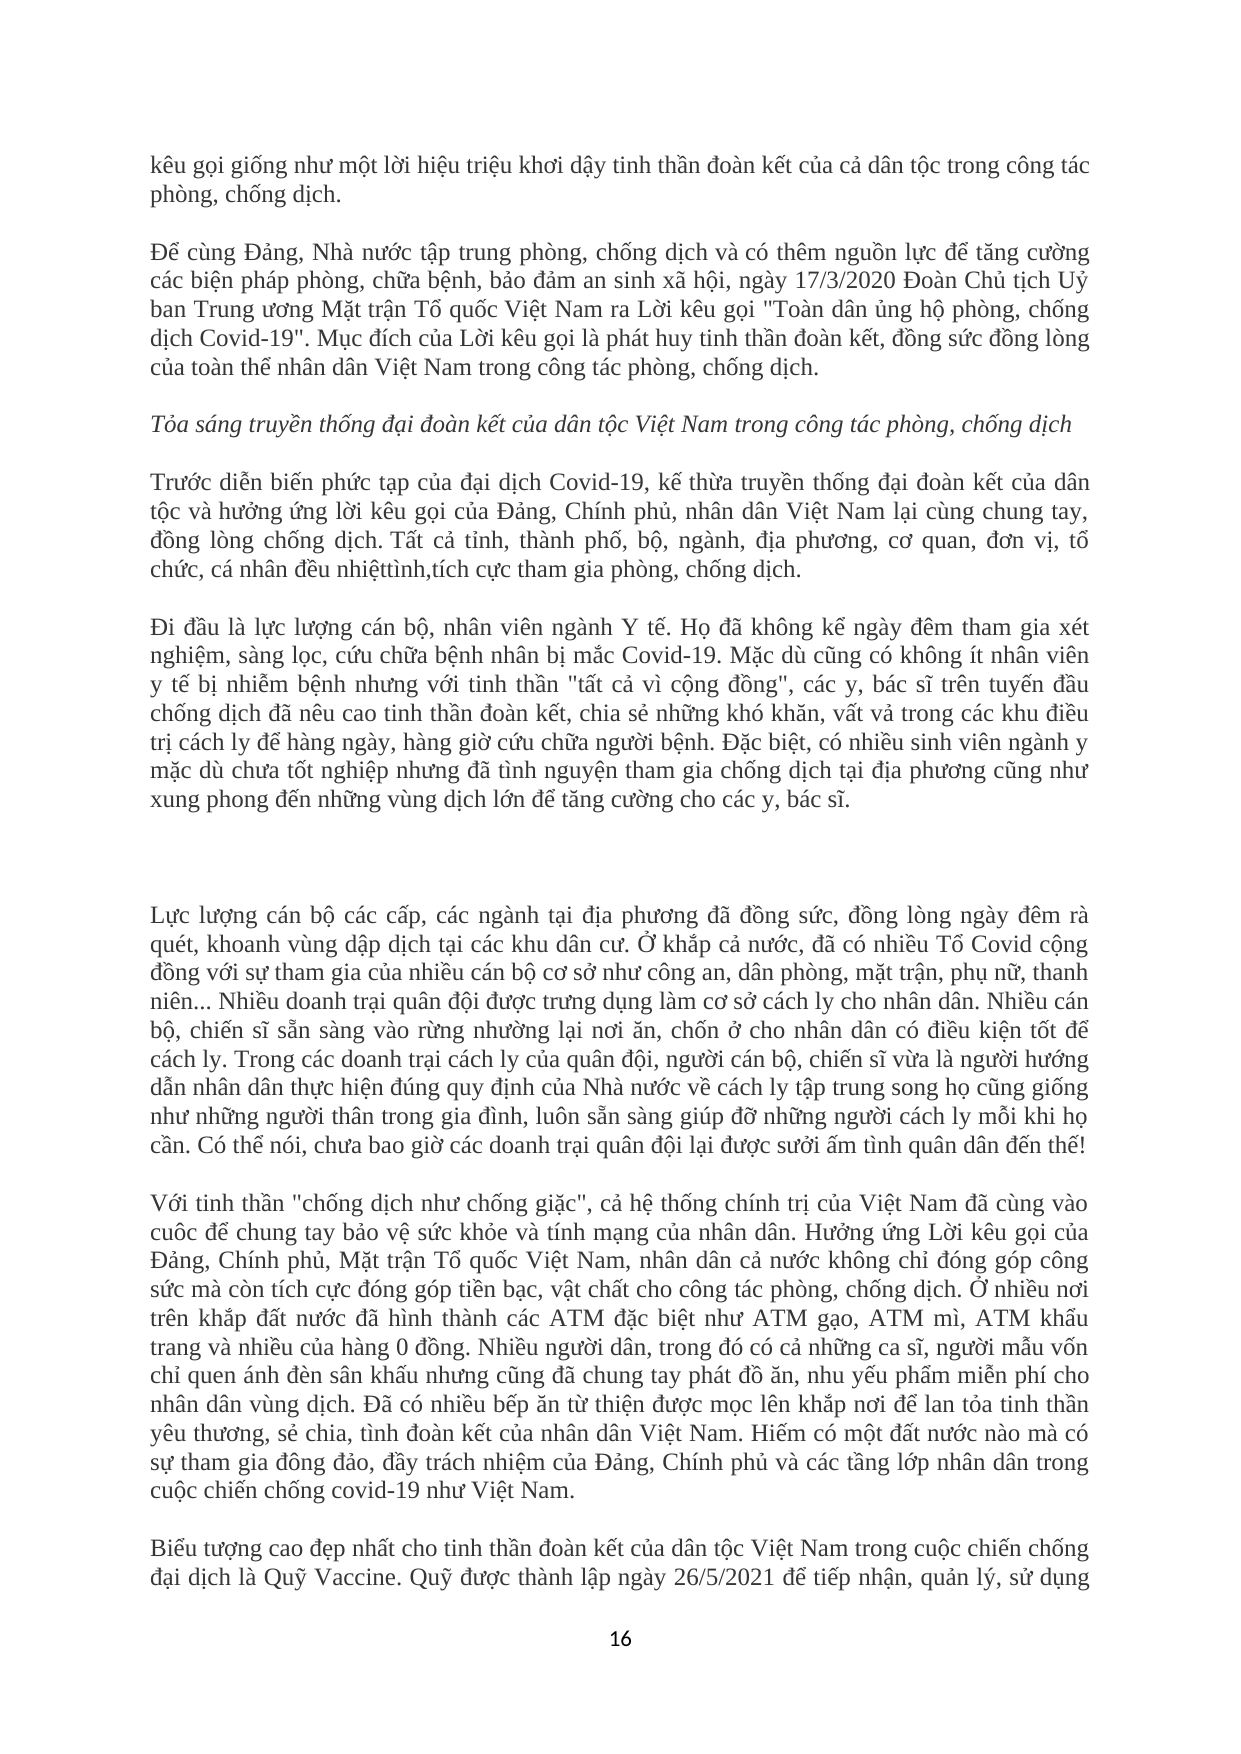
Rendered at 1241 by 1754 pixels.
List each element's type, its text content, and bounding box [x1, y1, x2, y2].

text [150, 1533, 1090, 1591]
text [150, 150, 1090, 207]
text Tỏa sáng truyền thống đại đoàn kết của dân tộc Việt Nam trong công tác phòng, chống dịch [150, 409, 1090, 438]
text Với tinh thần "chống dịch như chống giặc", cả hệ thống chính trị của Việt Nam đã cùng vào cuôc để chung tay bảo vệ sức khỏe và tính mạng của nhân dân. Hưởng ứng Lời kêu gọi của Đảng, Chính phủ, Mặt trận Tổ quốc Việt Nam, nhân dân cả nước không chỉ đóng góp công sức mà còn tích cực đóng góp tiền bạc, vật chất cho công tác phòng, chống dịch. Ở nhiều nơi trên khắp đất nước đã hình thành các ATM đặc biệt như ATM gạo, ATM mì, ATM khẩu trang và nhiều của hàng 0 đồng. Nhiều người dân, trong đó có cả những ca sĩ, người mẫu vốn chỉ quen ánh đèn sân khấu nhưng cũng đã chung tay phát đồ ăn, nhu yếu phẩm miễn phí cho nhân dân vùng dịch. Đã có nhiều bếp ăn từ thiện được mọc lên khắp nơi để lan tỏa tinh thần yêu thương, sẻ chia, tình đoàn kết của nhân dân Việt Nam. Hiếm có một đất nước nào mà có sự tham gia đông đảo, đầy trách nhiệm của Đảng, Chính phủ và các tầng lớp nhân dân trong cuộc chiến chống covid-19 như Việt Nam. [150, 1188, 1090, 1504]
text Để cùng Đảng, Nhà nước tập trung phòng, chống dịch và có thêm nguồn lực để tăng cường các biện pháp phòng, chữa bệnh, bảo đảm an sinh xã hội, ngày 17/3/2020 Đoàn Chủ tịch Uỷ ban Trung ương Mặt trận Tổ quốc Việt Nam ra Lời kêu gọi "Toàn dân ủng hộ phòng, chống dịch Covid-19". Mục đích của Lời kêu gọi là phát huy tinh thần đoàn kết, đồng sức đồng lòng của toàn thể nhân dân Việt Nam trong công tác phòng, chống dịch. [150, 237, 1090, 380]
text Lực lượng cán bộ các cấp, các ngành tại địa phương đã đồng sức, đồng lòng ngày đêm rà quét, khoanh vùng dập dịch tại các khu dân cư. Ở khắp cả nước, đã có nhiều Tổ Covid cộng đồng với sự tham gia của nhiều cán bộ cơ sở như công an, dân phòng, mặt trận, phụ nữ, thanh niên... Nhiều doanh trại quân đội được trưng dụng làm cơ sở cách ly cho nhân dân. Nhiều cán bộ, chiến sĩ sẵn sàng vào rừng nhường lại nơi ăn, chốn ở cho nhân dân có điều kiện tốt để cách ly. Trong các doanh trại cách ly của quân đội, người cán bộ, chiến sĩ vừa là người hướng dẫn nhân dân thực hiện đúng quy định của Nhà nước về cách ly tập trung song họ cũng giống như những người thân trong gia đình, luôn sẵn sàng giúp đỡ những người cách ly mỗi khi họ cần. Có thể nói, chưa bao giờ các doanh trại quân đội lại được sưởi ấm tình quân dân đến thế! [150, 900, 1090, 1159]
text Đi đầu là lực lượng cán bộ, nhân viên ngành Y tế. Họ đã không kể ngày đêm tham gia xét nghiệm, sàng lọc, cứu chữa bệnh nhân bị mắc Covid-19. Mặc dù cũng có không ít nhân viên y tế bị nhiễm bệnh nhưng với tinh thần "tất cả vì cộng đồng", các y, bác sĩ trên tuyến đầu chống dịch đã nêu cao tinh thần đoàn kết, chia sẻ những khó khăn, vất vả trong các khu điều trị cách ly để hàng ngày, hàng giờ cứu chữa người bệnh. Đặc biệt, có nhiều sinh viên ngành y mặc dù chưa tốt nghiệp nhưng đã tình nguyện tham gia chống dịch tại địa phương cũng như xung phong đến những vùng dịch lớn để tăng cường cho các y, bác sĩ. [150, 612, 1090, 813]
text Trước diễn biến phức tạp của đại dịch Covid-19, kế thừa truyền thống đại đoàn kết của dân tộc và hưởng ứng lời kêu gọi của Đảng, Chính phủ, nhân dân Việt Nam lại cùng chung tay, đồng lòng chống dịch. Tất cả tỉnh, thành phố, bộ, ngành, địa phương, cơ quan, đơn vị, tổ chức, cá nhân đều nhiệttình,tích cực tham gia phòng, chống dịch. [150, 467, 1090, 582]
